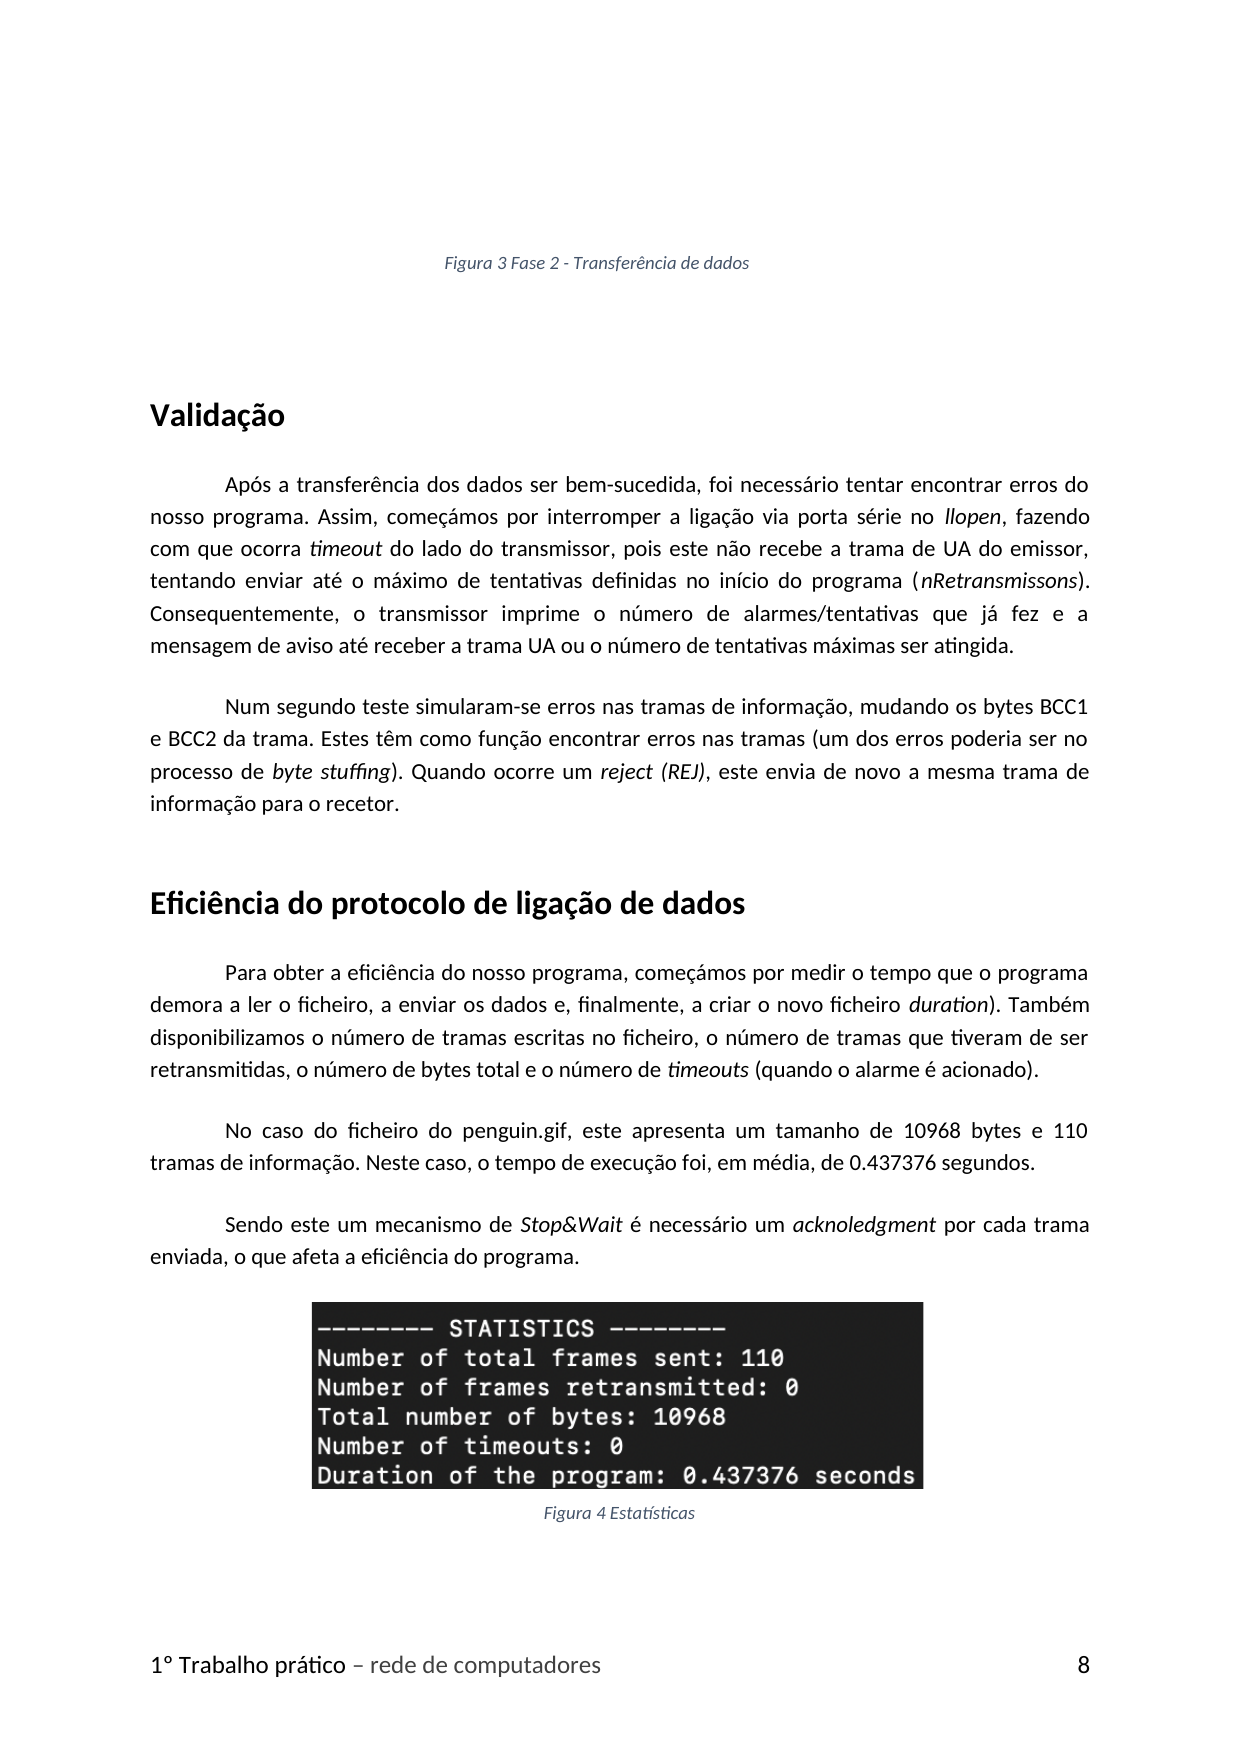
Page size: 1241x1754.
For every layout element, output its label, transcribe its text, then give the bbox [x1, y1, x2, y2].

text Após a transferência dos dados ser bem-sucedida, foi necessário tentar encontrar erros do nosso programa. Assim, começámos por interromper a ligação via porta série no llopen, fazendo com que ocorra timeout do lado do transmissor, pois este não recebe a trama de UA do emissor, tentando enviar até o máximo de tentativas definidas no início do programa (nRetransmissons). Consequentemente, o transmissor imprime o número de alarmes/tentativas que já fez e a mensagem de aviso até receber a trama UA ou o número de tentativas máximas ser atingida. [150, 470, 1090, 659]
picture [311, 1302, 924, 1489]
text No caso do ficheiro do penguin.gif, este apresenta um tamanho de 10968 bytes e 110 tramas de informação. Neste caso, o tempo de execução foi, em média, de 0.437376 segundos. [150, 1116, 1090, 1176]
text Num segundo teste simularam-se erros nas tramas de informação, mudando os bytes BCC1 e BCC2 da trama. Estes têm como função encontrar erros nas tramas (um dos erros poderia ser no processo de byte stuffing). Quando ocorre um reject (REJ), este envia de novo a mesma trama de informação para o recetor. [150, 692, 1090, 817]
text Sendo este um mecanismo de Stop&Wait é necessário um acknoledgment por cada trama enviada, o que afeta a eficiência do programa. [150, 1210, 1090, 1270]
text Para obter a eficiência do nosso programa, começámos por medir o tempo que o programa demora a ler o ficheiro, a enviar os dados e, finalmente, a criar o novo ficheiro duration). Também disponibilizamos o número de tramas escritas no ficheiro, o número de tramas que tiveram de ser retransmitidas, o número de bytes total e o número de timeouts (quando o alarme é acionado). [150, 958, 1090, 1083]
text Eficiência do protocolo de ligação de dados [150, 882, 1090, 923]
text Validação [150, 394, 1090, 435]
